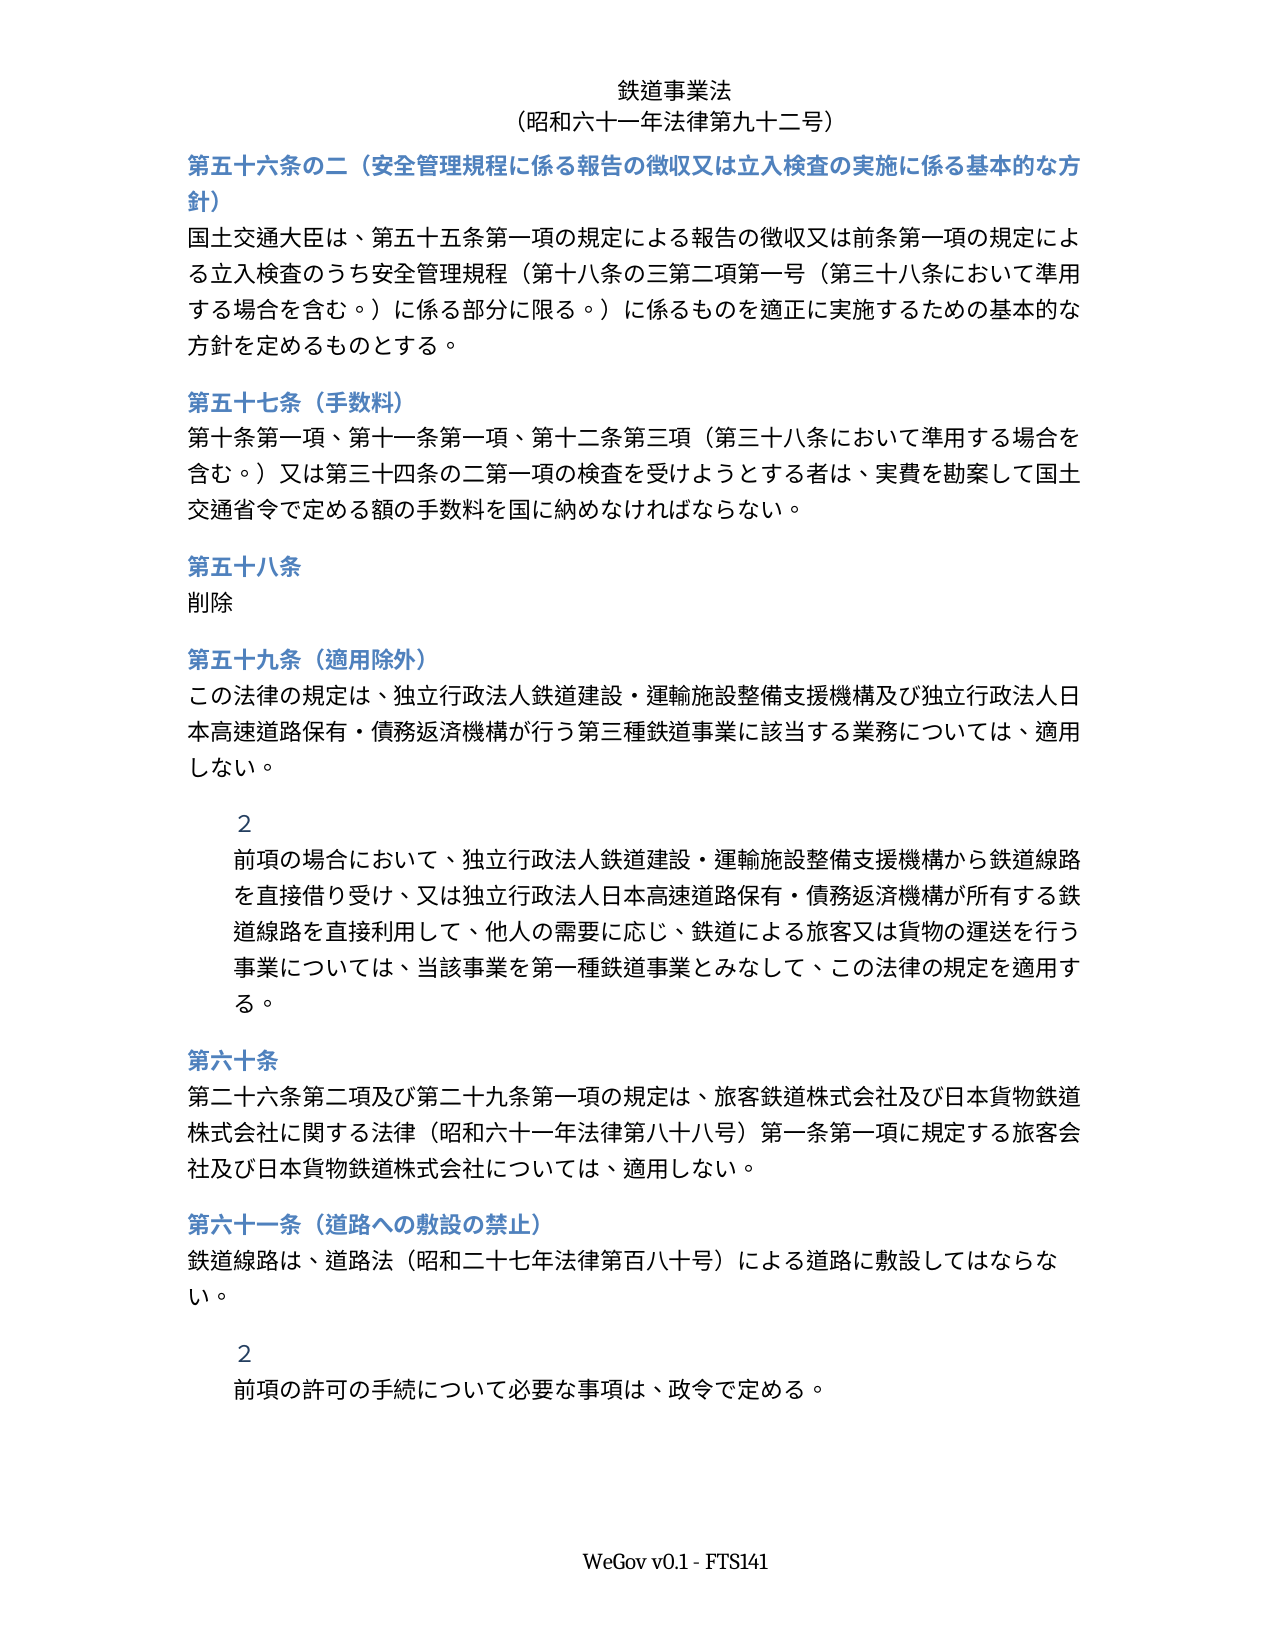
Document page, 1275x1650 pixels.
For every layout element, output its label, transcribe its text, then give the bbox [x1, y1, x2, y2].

subtitle ２ [233, 1338, 1087, 1369]
text この法律の規定は、独立行政法人鉄道建設・運輸施設整備支援機構及び独立行政法人日本高速道路保有・債務返済機構が行う第三種鉄道事業に該当する業務については、適用しない。 [187, 680, 1087, 783]
subtitle 第六十条 [187, 1045, 1087, 1076]
text 鉄道線路は、道路法（昭和二十七年法律第百八十号）による道路に敷設してはならない。 [187, 1245, 1087, 1312]
text 第二十六条第二項及び第二十九条第一項の規定は、旅客鉄道株式会社及び日本貨物鉄道株式会社に関する法律（昭和六十一年法律第八十八号）第一条第一項に規定する旅客会社及び日本貨物鉄道株式会社については、適用しない。 [187, 1081, 1087, 1184]
subtitle 第五十九条（適用除外） [187, 644, 1087, 675]
subtitle 第五十七条（手数料） [187, 386, 1087, 418]
text 前項の場合において、独立行政法人鉄道建設・運輸施設整備支援機構から鉄道線路を直接借り受け、又は独立行政法人日本高速道路保有・債務返済機構が所有する鉄道線路を直接利用して、他人の需要に応じ、鉄道による旅客又は貨物の運送を行う事業については、当該事業を第一種鉄道事業とみなして、この法律の規定を適用する。 [233, 844, 1087, 1019]
subtitle 第五十六条の二（安全管理規程に係る報告の徴収又は立入検査の実施に係る基本的な方針） [187, 150, 1087, 217]
text 第十条第一項、第十一条第一項、第十二条第三項（第三十八条において準用する場合を含む。）又は第三十四条の二第一項の検査を受けようとする者は、実費を勘案して国土交通省令で定める額の手数料を国に納めなければならない。 [187, 422, 1087, 526]
subtitle ２ [233, 808, 1087, 839]
text 前項の許可の手続について必要な事項は、政令で定める。 [233, 1374, 1087, 1405]
text 国土交通大臣は、第五十五条第一項の規定による報告の徴収又は前条第一項の規定による立入検査のうち安全管理規程（第十八条の三第二項第一号（第三十八条において準用する場合を含む。）に係る部分に限る。）に係るものを適正に実施するための基本的な方針を定めるものとする。 [187, 222, 1087, 361]
text 削除 [187, 587, 1087, 618]
subtitle 第五十八条 [187, 551, 1087, 582]
subtitle 第六十一条（道路への敷設の禁止） [187, 1209, 1087, 1241]
